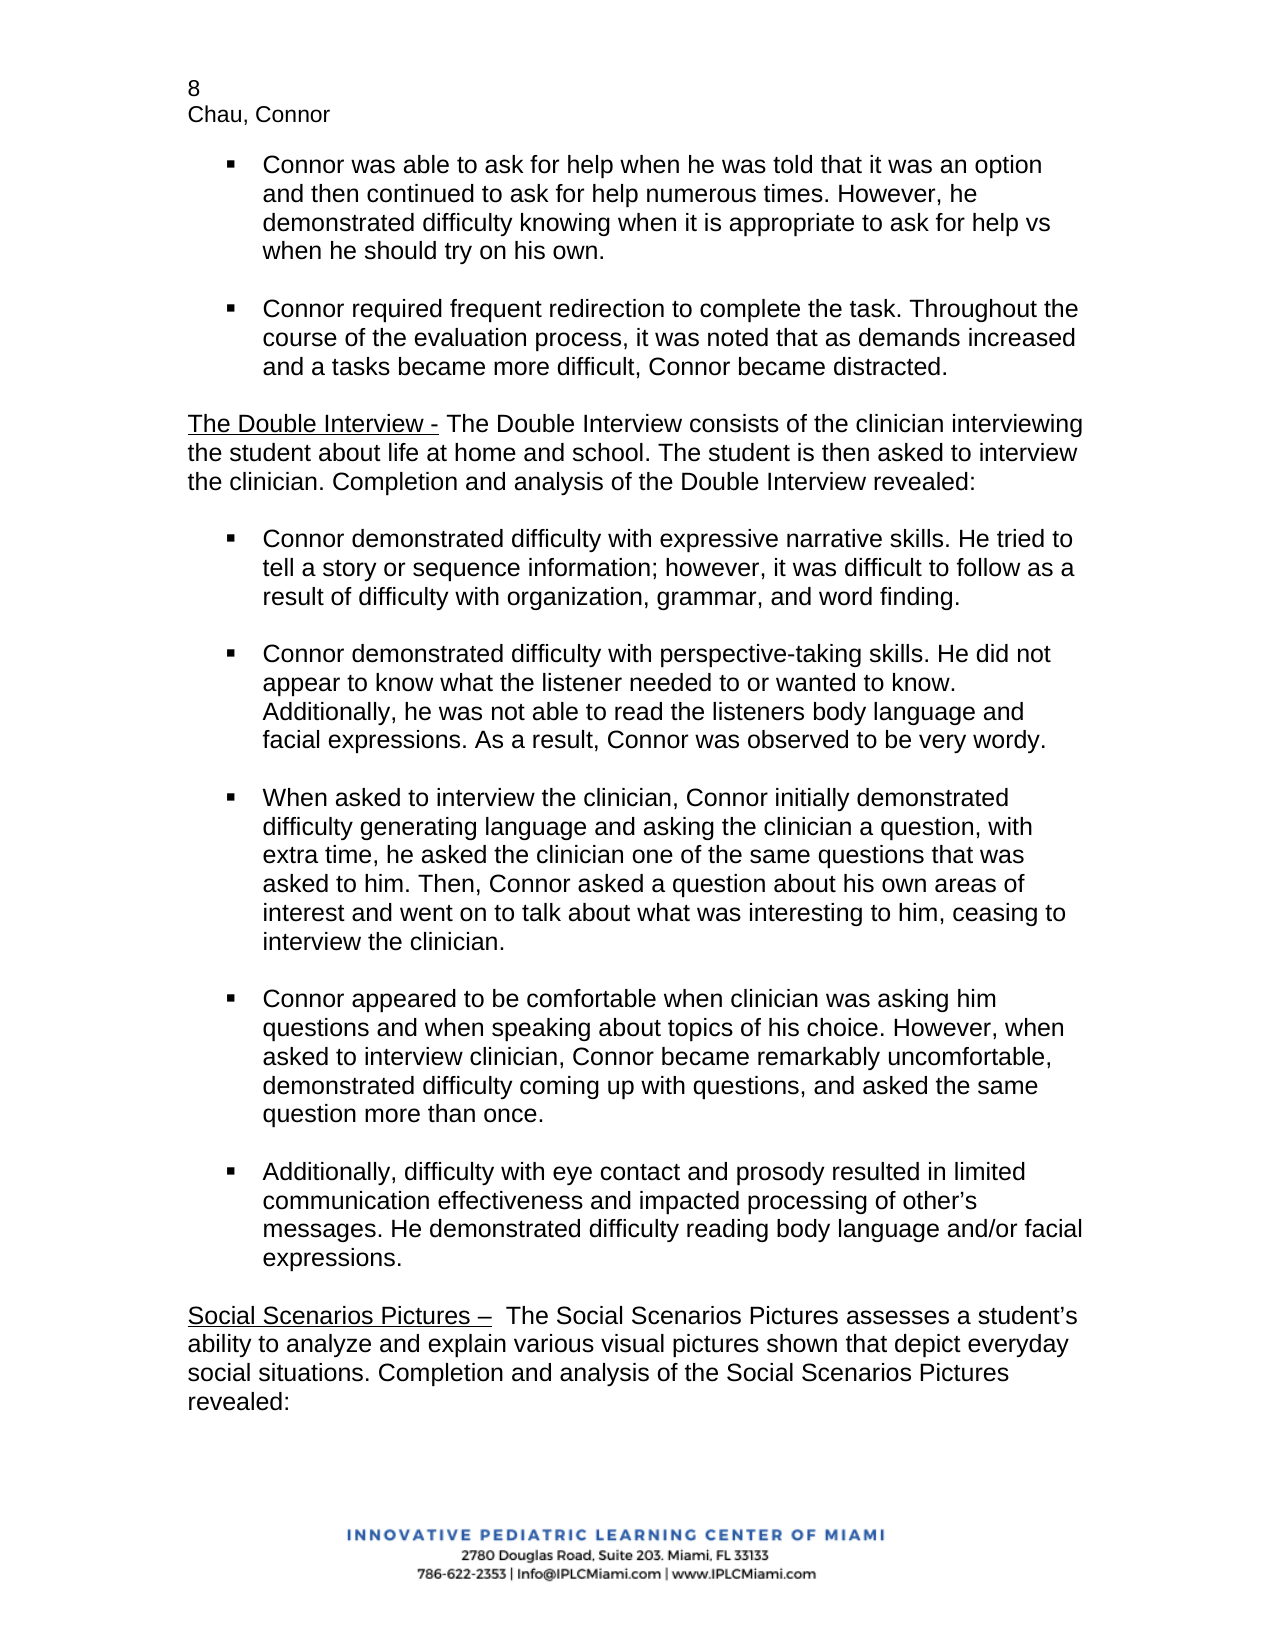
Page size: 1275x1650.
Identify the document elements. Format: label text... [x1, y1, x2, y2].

picture [337, 1513, 919, 1595]
list Connor was able to ask for help when he was told that it was an option and then continued to ask for help numerous times. However, he demonstrated difficulty knowing when it is appropriate to ask for help vs when he should try on his own. [225, 150, 1087, 265]
text The Double Interview - The Double Interview consists of the clinician interviewing the student about life at home and school. The student is then asked to interview the clinician. Completion and analysis of the Double Interview revealed: [187, 409, 1087, 495]
list Connor appeared to be comfortable when clinician was asking him questions and when speaking about topics of his choice. However, when asked to interview clinician, Connor became remarkably uncomfortable, demonstrated difficulty coming up with questions, and asked the same question more than once. [225, 984, 1087, 1128]
list When asked to interview the clinician, Connor initially demonstrated difficulty generating language and asking the clinician a question, with extra time, he asked the clinician one of the same questions that was asked to him. Then, Connor asked a question about his own areas of interest and went on to talk about what was interesting to him, ceasing to interview the clinician. [225, 783, 1087, 956]
list Additionally, difficulty with eye contact and prosody resulted in limited communication effectiveness and impacted processing of other’s messages. He demonstrated difficulty reading body language and/or facial expressions. [225, 1157, 1087, 1272]
list Connor demonstrated difficulty with expressive narrative skills. He tried to tell a story or sequence information; however, it was difficult to follow as a result of difficulty with organization, grammar, and word finding. [225, 524, 1087, 610]
list Connor required frequent redirection to complete the task. Throughout the course of the evaluation process, it was noted that as demands increased and a tasks became more difficult, Connor became distracted. [225, 294, 1087, 380]
list Connor demonstrated difficulty with perspective-taking skills. He did not appear to know what the listener needed to or wanted to know. Additionally, he was not able to read the listeners body language and facial expressions. As a result, Connor was observed to be very wordy. [225, 639, 1087, 754]
text Social Scenarios Pictures – The Social Scenarios Pictures assesses a student’s ability to analyze and explain various visual pictures shown that depict everyday social situations. Completion and analysis of the Social Scenarios Pictures revealed: [187, 1301, 1087, 1416]
